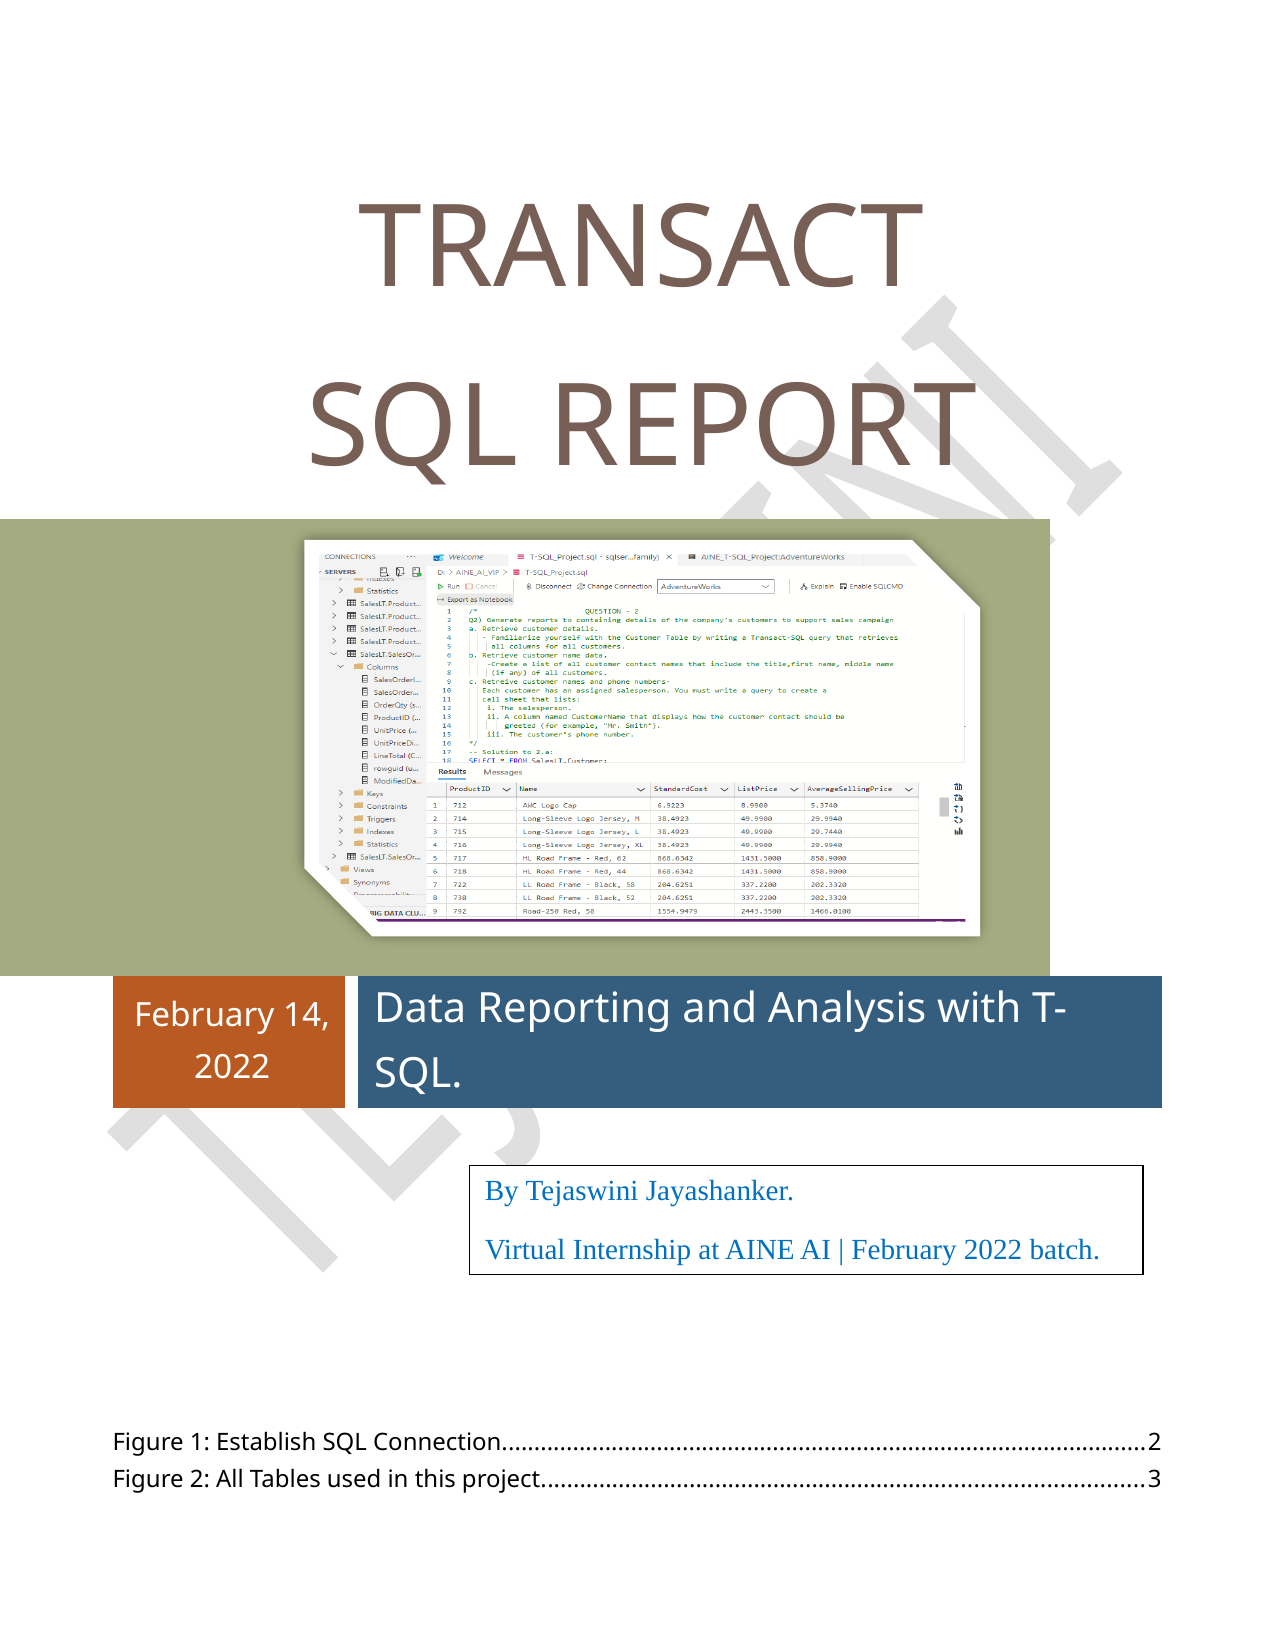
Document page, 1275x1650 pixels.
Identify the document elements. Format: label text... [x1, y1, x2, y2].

table_header [0, 92, 1050, 519]
table_header February 14, 2022 [113, 976, 345, 1108]
table_header [358, 976, 1162, 1108]
text Figure 2: All Tables used in this project. 3 [112, 1462, 1162, 1495]
text Figure 1: Establish SQL Connection. 2 [112, 1425, 1162, 1457]
table_cell [0, 519, 1050, 976]
picture [319, 555, 965, 921]
